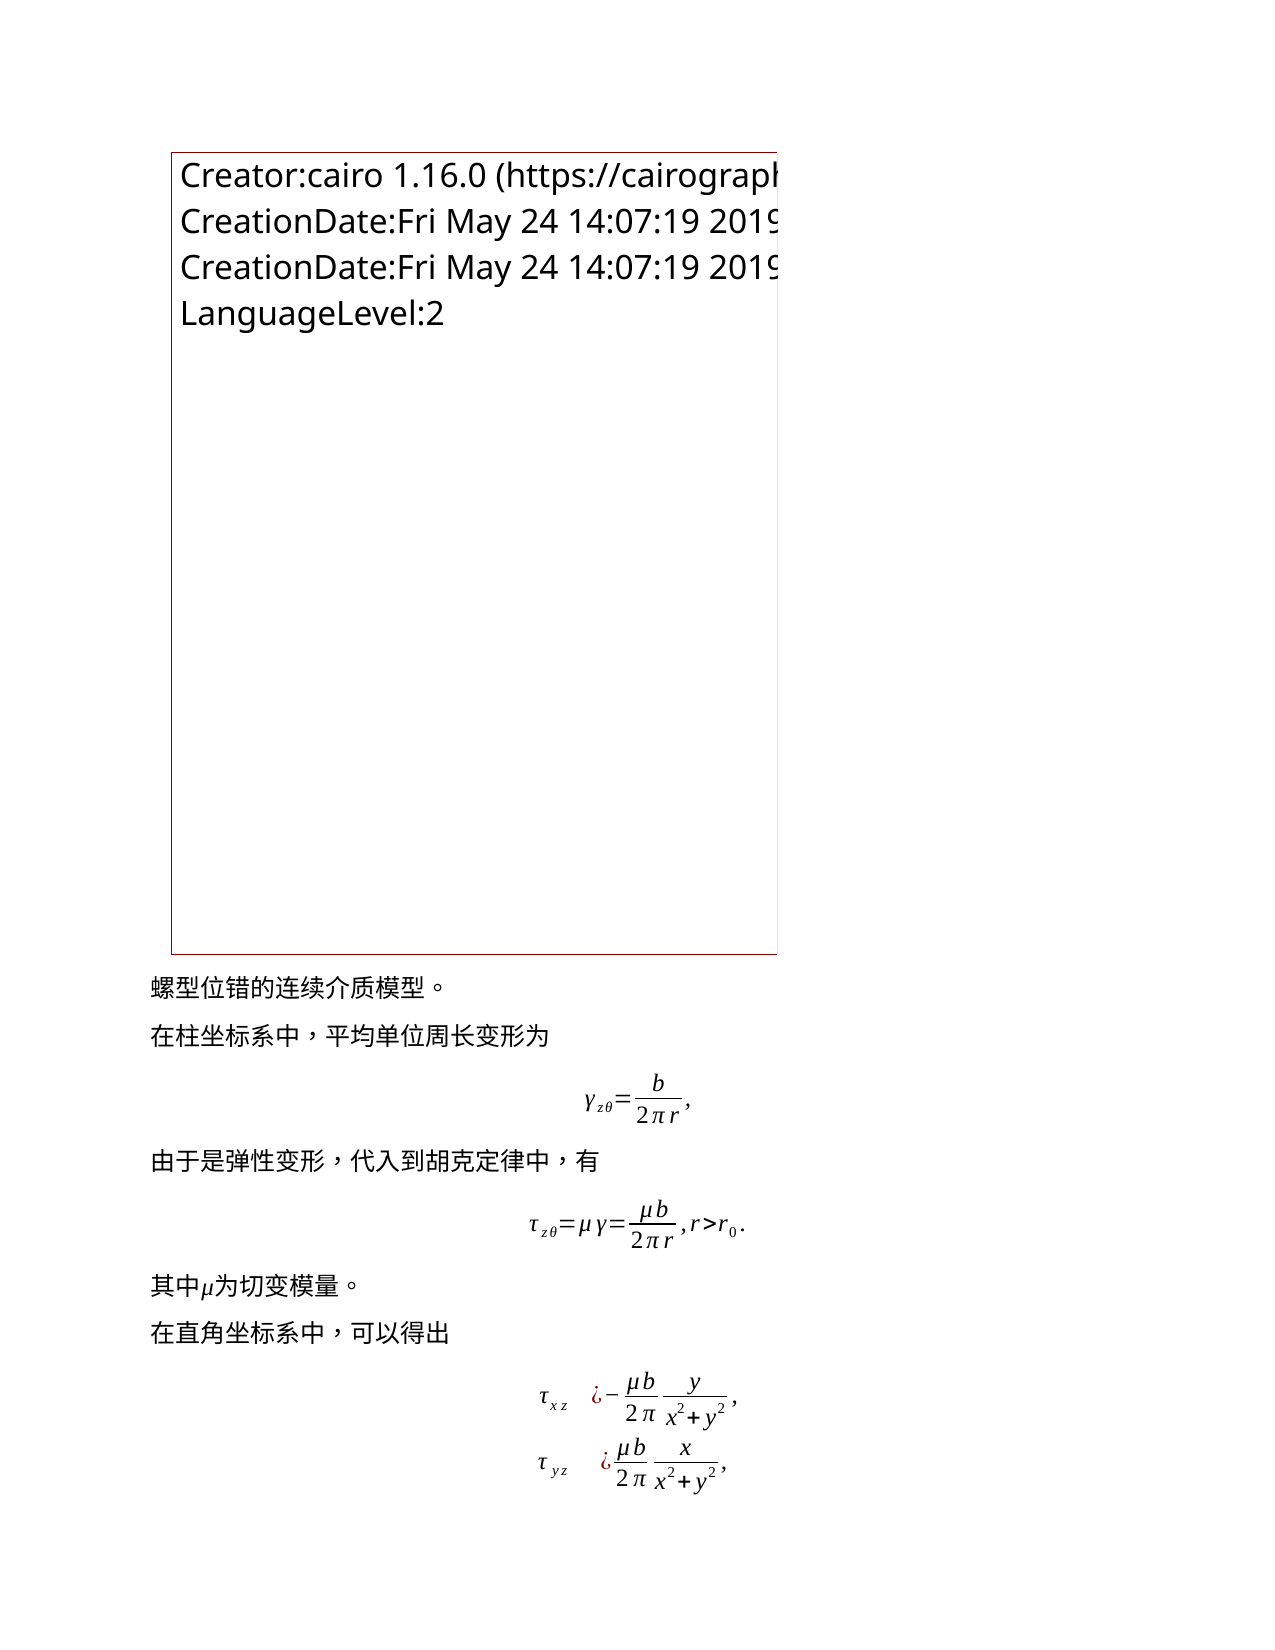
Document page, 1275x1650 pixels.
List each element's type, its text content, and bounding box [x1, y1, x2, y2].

text 由于是弹性变形，代入到胡克定律中，有 [150, 1148, 1125, 1176]
text 在柱坐标系中，平均单位周长变形为 [150, 1022, 1125, 1051]
text 在直角坐标系中，可以得出 [150, 1320, 1125, 1349]
text 其中为切变模量。 [150, 1273, 1125, 1302]
text 螺型位错的连续介质模型。 [150, 975, 1125, 1004]
